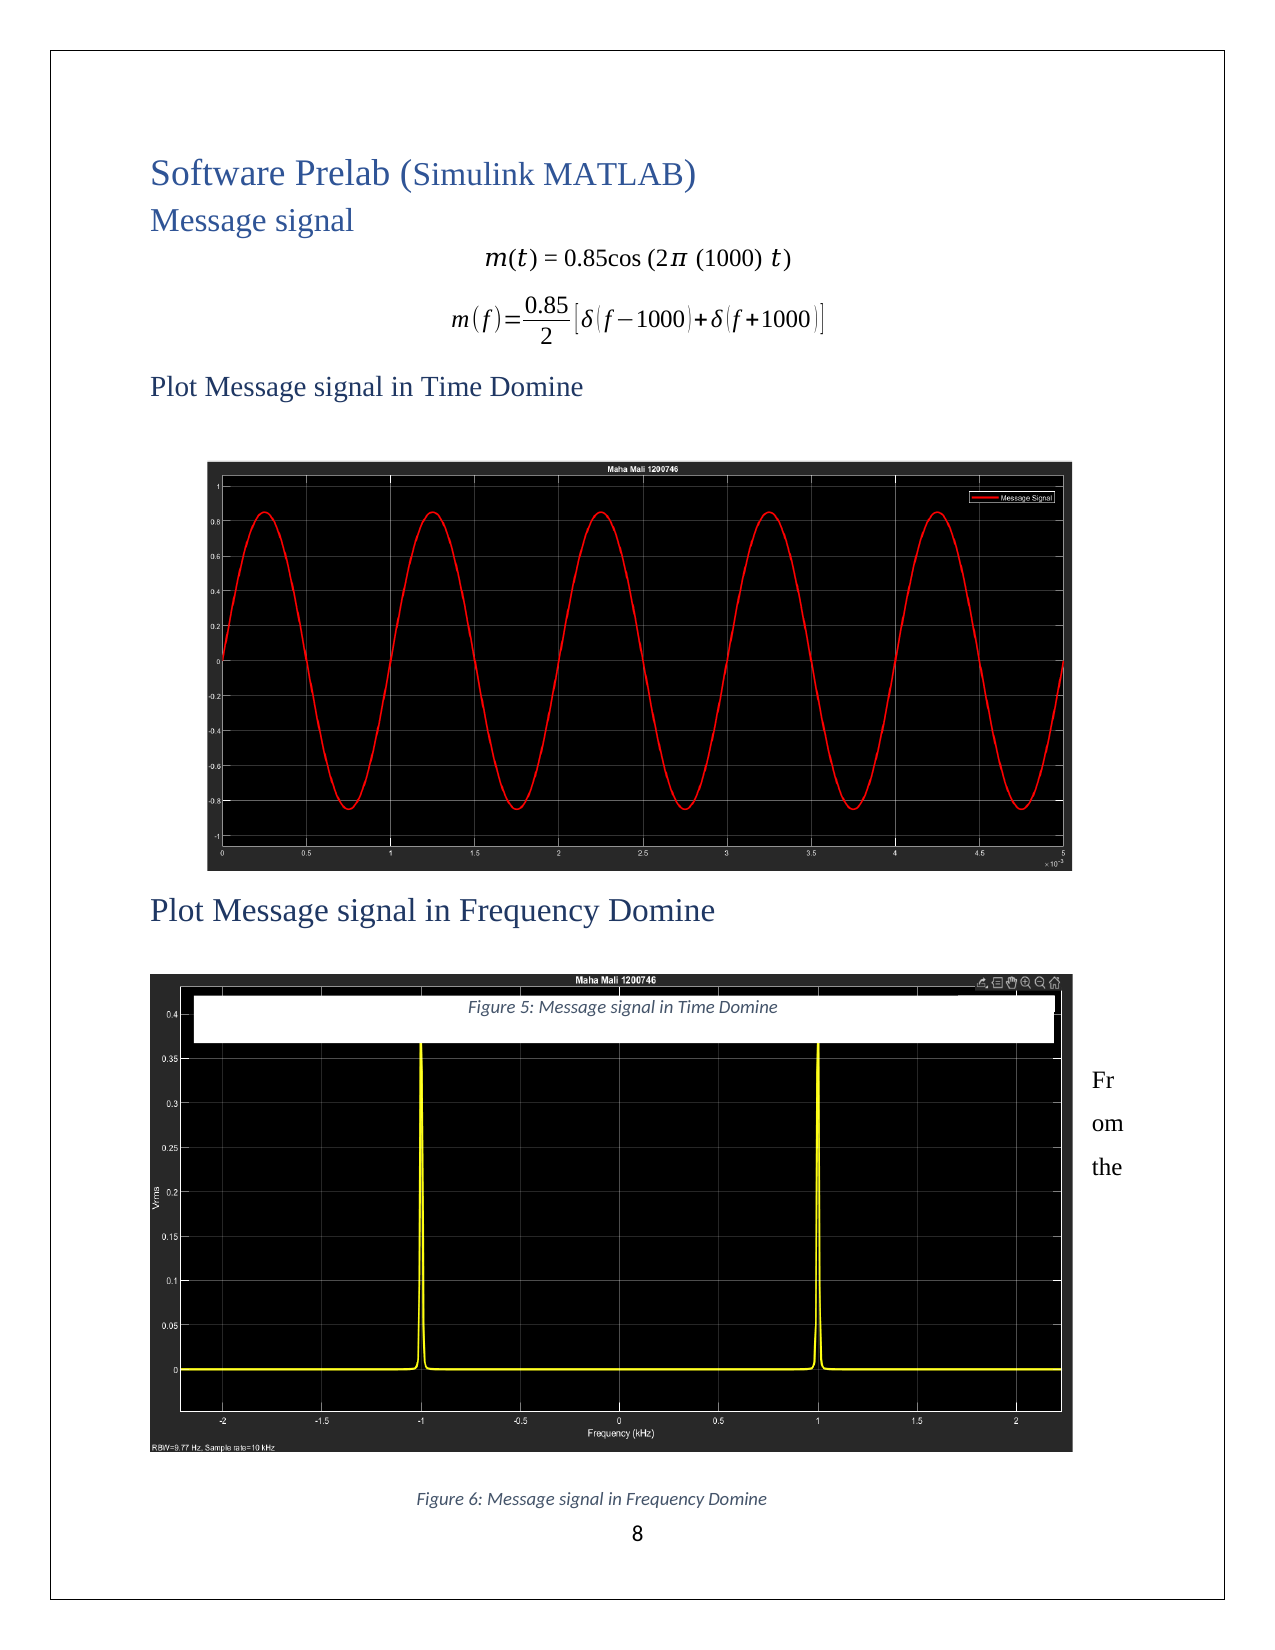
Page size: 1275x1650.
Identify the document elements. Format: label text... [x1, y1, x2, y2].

subtitle Message signal [150, 201, 1125, 239]
subtitle Plot Message signal in Time Domine [150, 369, 1125, 403]
picture [150, 973, 1073, 1452]
subtitle Software Prelab (Simulink MATLAB) [150, 150, 1125, 193]
text 𝑚(𝑡) = 0.85cos (2𝜋 (1000) 𝑡) [150, 242, 1125, 272]
picture [207, 460, 1073, 871]
